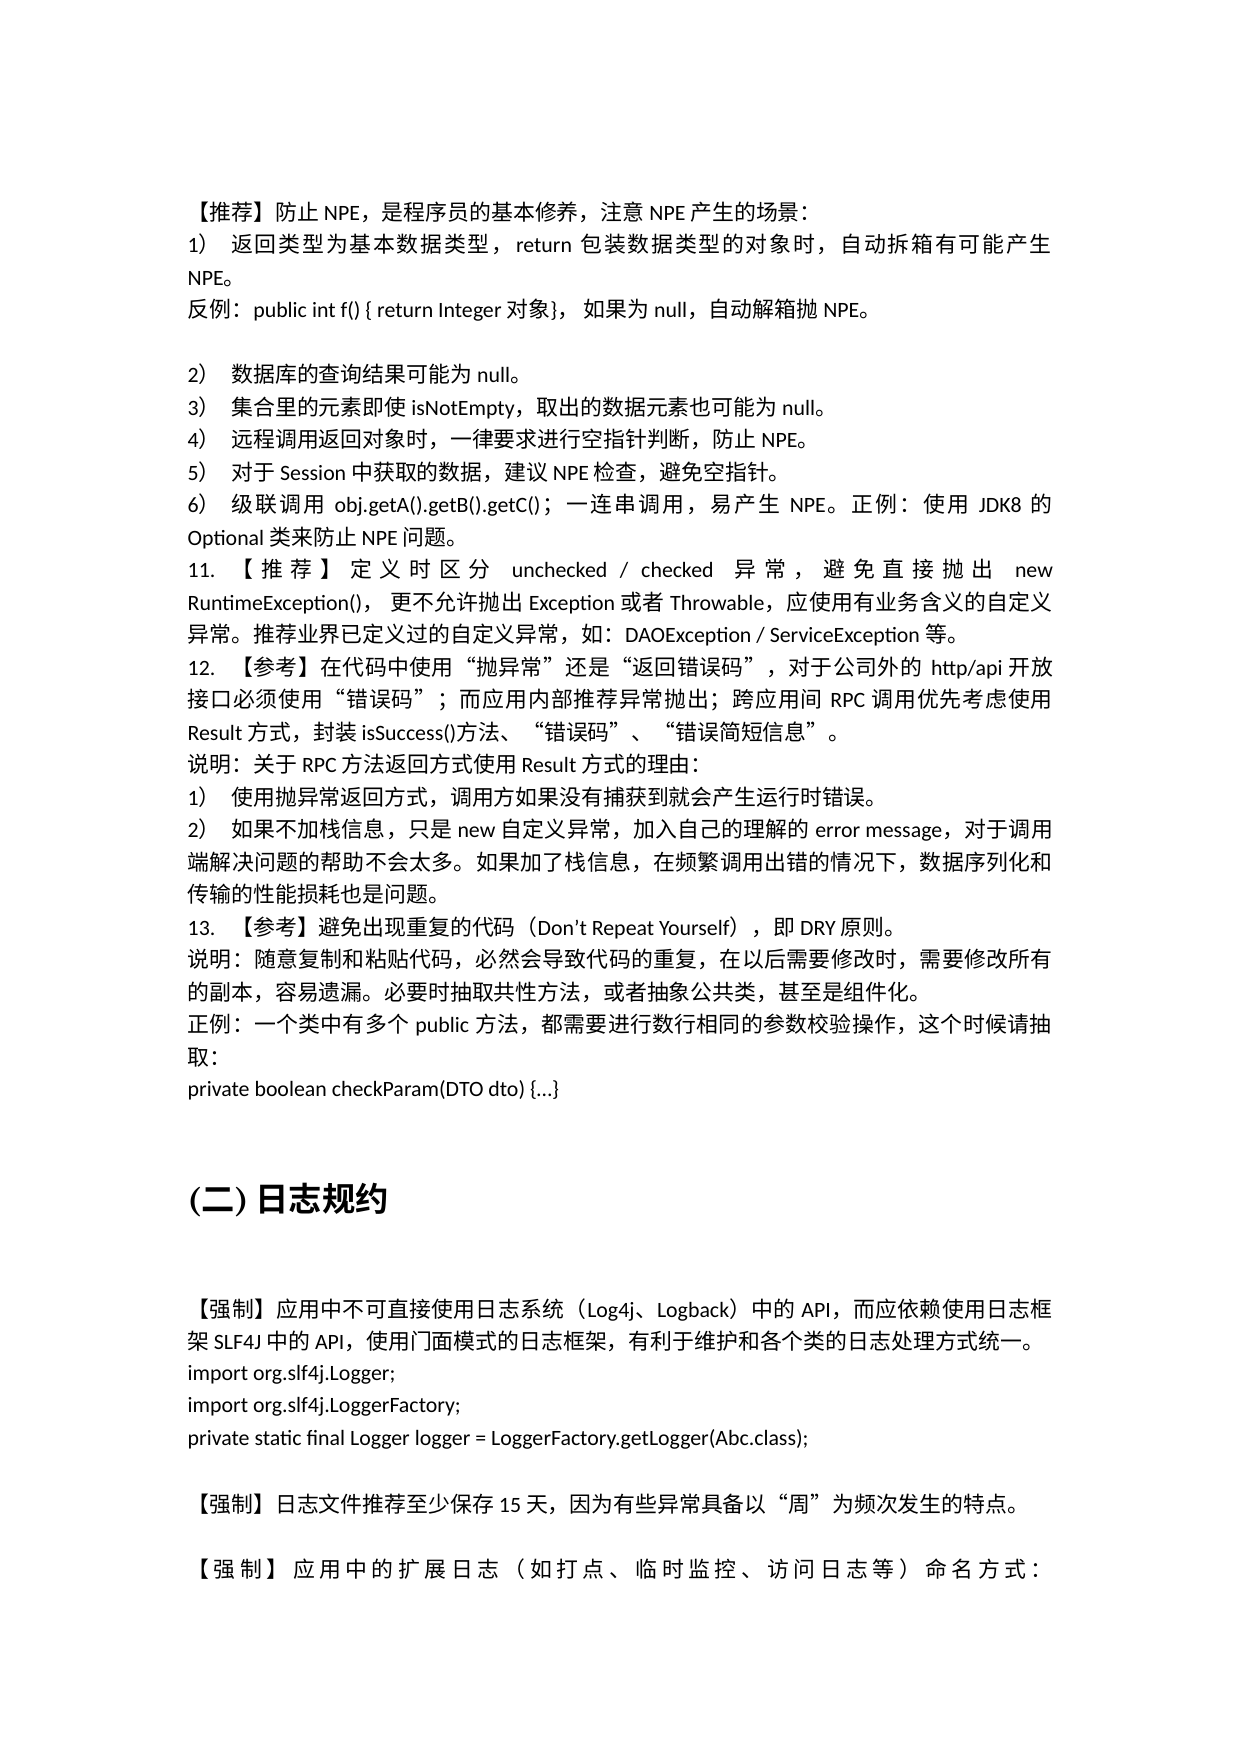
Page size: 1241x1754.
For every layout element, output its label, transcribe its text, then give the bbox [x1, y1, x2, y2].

text 1） 返回类型为基本数据类型，return 包装数据类型的对象时，自动拆箱有可能产生 NPE。 [187, 227, 1053, 292]
text 反例：public int f() { return Integer 对象}， 如果为null，自动解箱抛 NPE。 [187, 292, 1053, 324]
text 1） 使用抛异常返回方式，调用方如果没有捕获到就会产生运行时错误。 [187, 779, 1053, 812]
text 5） 对于 Session 中获取的数据，建议 NPE 检查，避免空指针。 [187, 454, 1053, 487]
text 【推荐】防止 NPE，是程序员的基本修养，注意 NPE 产生的场景： [187, 194, 1053, 227]
text private boolean checkParam(DTO dto) {…} [187, 1072, 1053, 1104]
text import org.slf4j.LoggerFactory; [187, 1389, 1053, 1421]
text 13. 【参考】避免出现重复的代码（Don’t Repeat Yourself），即 DRY 原则。 [187, 909, 1053, 942]
text 说明：关于 RPC 方法返回方式使用 Result 方式的理由： [187, 747, 1053, 779]
text 说明：随意复制和粘贴代码，必然会导致代码的重复，在以后需要修改时，需要修改所有的副本，容易遗漏。必要时抽取共性方法，或者抽象公共类，甚至是组件化。 [187, 942, 1053, 1007]
text 4） 远程调用返回对象时，一律要求进行空指针判断，防止 NPE。 [187, 422, 1053, 454]
text private static final Logger logger = LoggerFactory.getLogger(Abc.class); [187, 1421, 1053, 1454]
text 【强制】日志文件推荐至少保存 15 天，因为有些异常具备以“周”为频次发生的特点。 [187, 1486, 1053, 1519]
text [187, 1551, 1053, 1584]
text 3） 集合里的元素即使 isNotEmpty，取出的数据元素也可能为 null。 [187, 389, 1053, 422]
text 11. 【推荐】定义时区分 unchecked / checked 异常，避免直接抛出 new RuntimeException()， 更不允许抛出 Exception 或者 Throwable，应使用有业务含义的自定义异常。推荐业界已定义过的自定义异常，如：DAOException / ServiceException 等。 [187, 552, 1053, 649]
subtitle (二) 日志规约 [187, 1164, 1053, 1229]
text 正例：一个类中有多个 public 方法，都需要进行数行相同的参数校验操作，这个时候请抽取： [187, 1007, 1053, 1072]
text import org.slf4j.Logger; [187, 1356, 1053, 1389]
text 6） 级联调用 obj.getA().getB().getC()；一连串调用，易产生 NPE。正例：使用 JDK8 的 Optional 类来防止 NPE 问题。 [187, 487, 1053, 552]
text 【强制】应用中不可直接使用日志系统（Log4j、Logback）中的 API，而应依赖使用日志框架SLF4J 中的 API，使用门面模式的日志框架，有利于维护和各个类的日志处理方式统一。 [187, 1291, 1053, 1356]
text 12. 【参考】在代码中使用“抛异常”还是“返回错误码”，对于公司外的 http/api 开放接口必须使用“错误码”；而应用内部推荐异常抛出；跨应用间 RPC 调用优先考虑使用 Result 方式，封装 isSuccess()方法、“错误码”、“错误简短信息”。 [187, 649, 1053, 747]
text 2） 如果不加栈信息，只是 new 自定义异常，加入自己的理解的 error message，对于调用端解决问题的帮助不会太多。如果加了栈信息，在频繁调用出错的情况下，数据序列化和传输的性能损耗也是问题。 [187, 812, 1053, 909]
text 2） 数据库的查询结果可能为 null。 [187, 357, 1053, 389]
